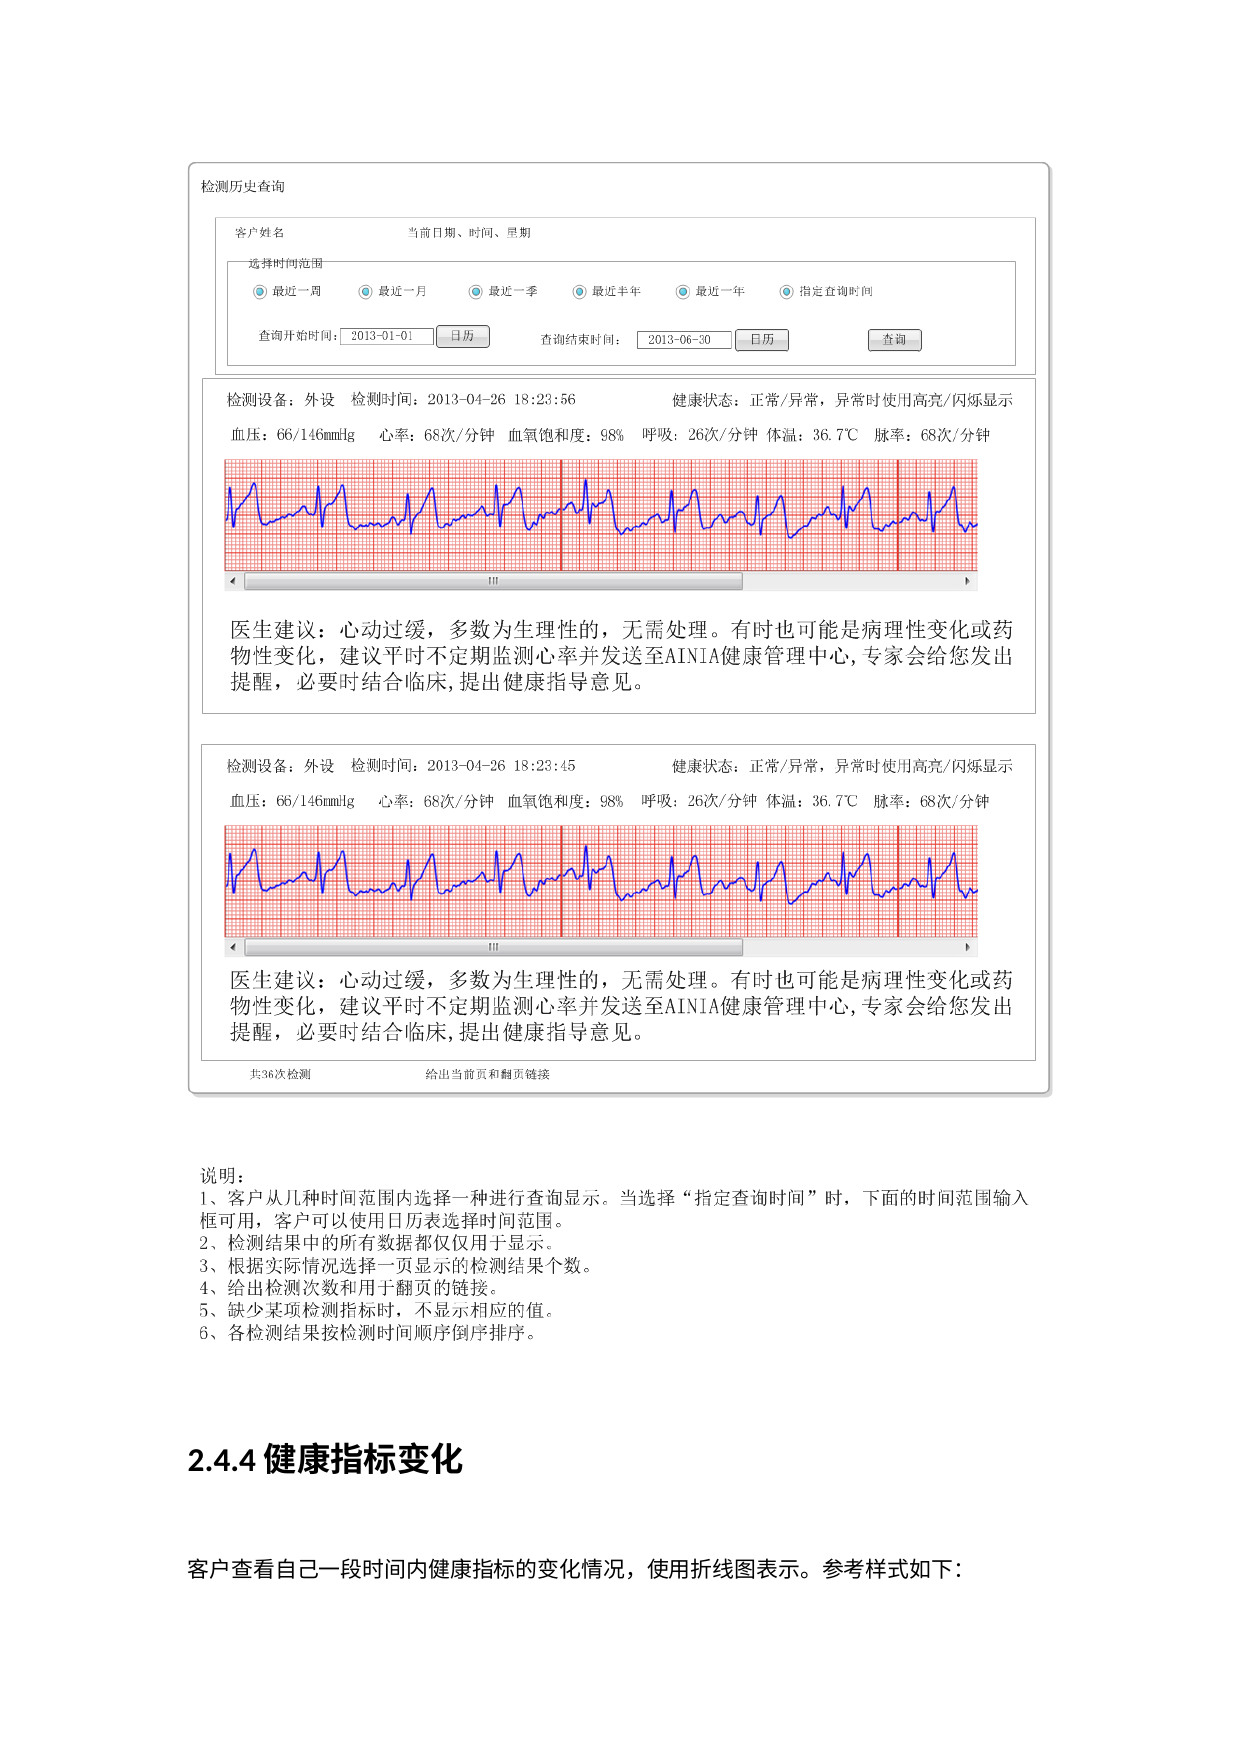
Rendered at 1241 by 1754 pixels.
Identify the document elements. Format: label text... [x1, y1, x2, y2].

subtitle 2.4.4 健康指标变化 [187, 1424, 1053, 1489]
text 客户查看自己一段时间内健康指标的变化情况，使用折线图表示。参考样式如下： [187, 1551, 1053, 1584]
picture [187, 162, 1053, 1345]
